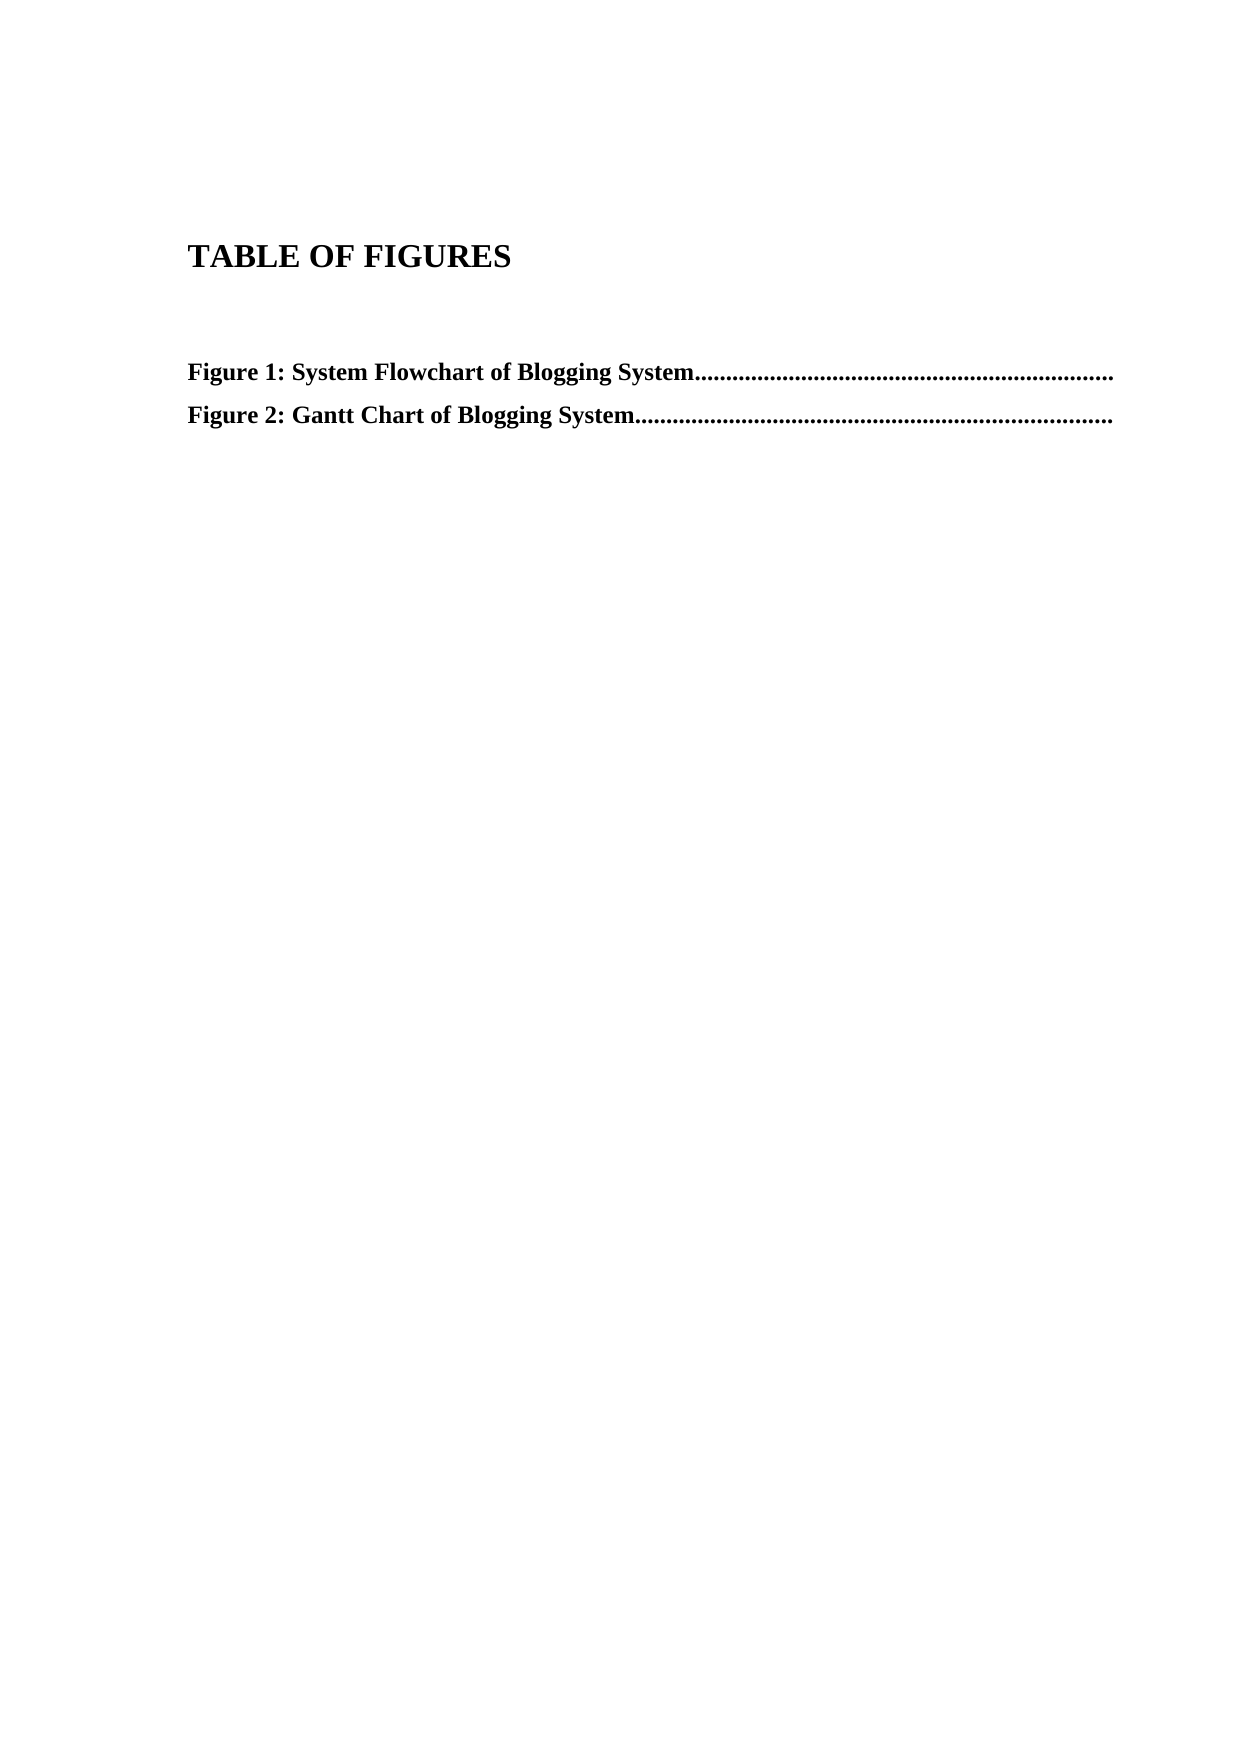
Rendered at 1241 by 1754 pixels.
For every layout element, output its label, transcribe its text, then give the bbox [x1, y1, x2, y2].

text TABLE OF FIGURES [187, 236, 1090, 274]
